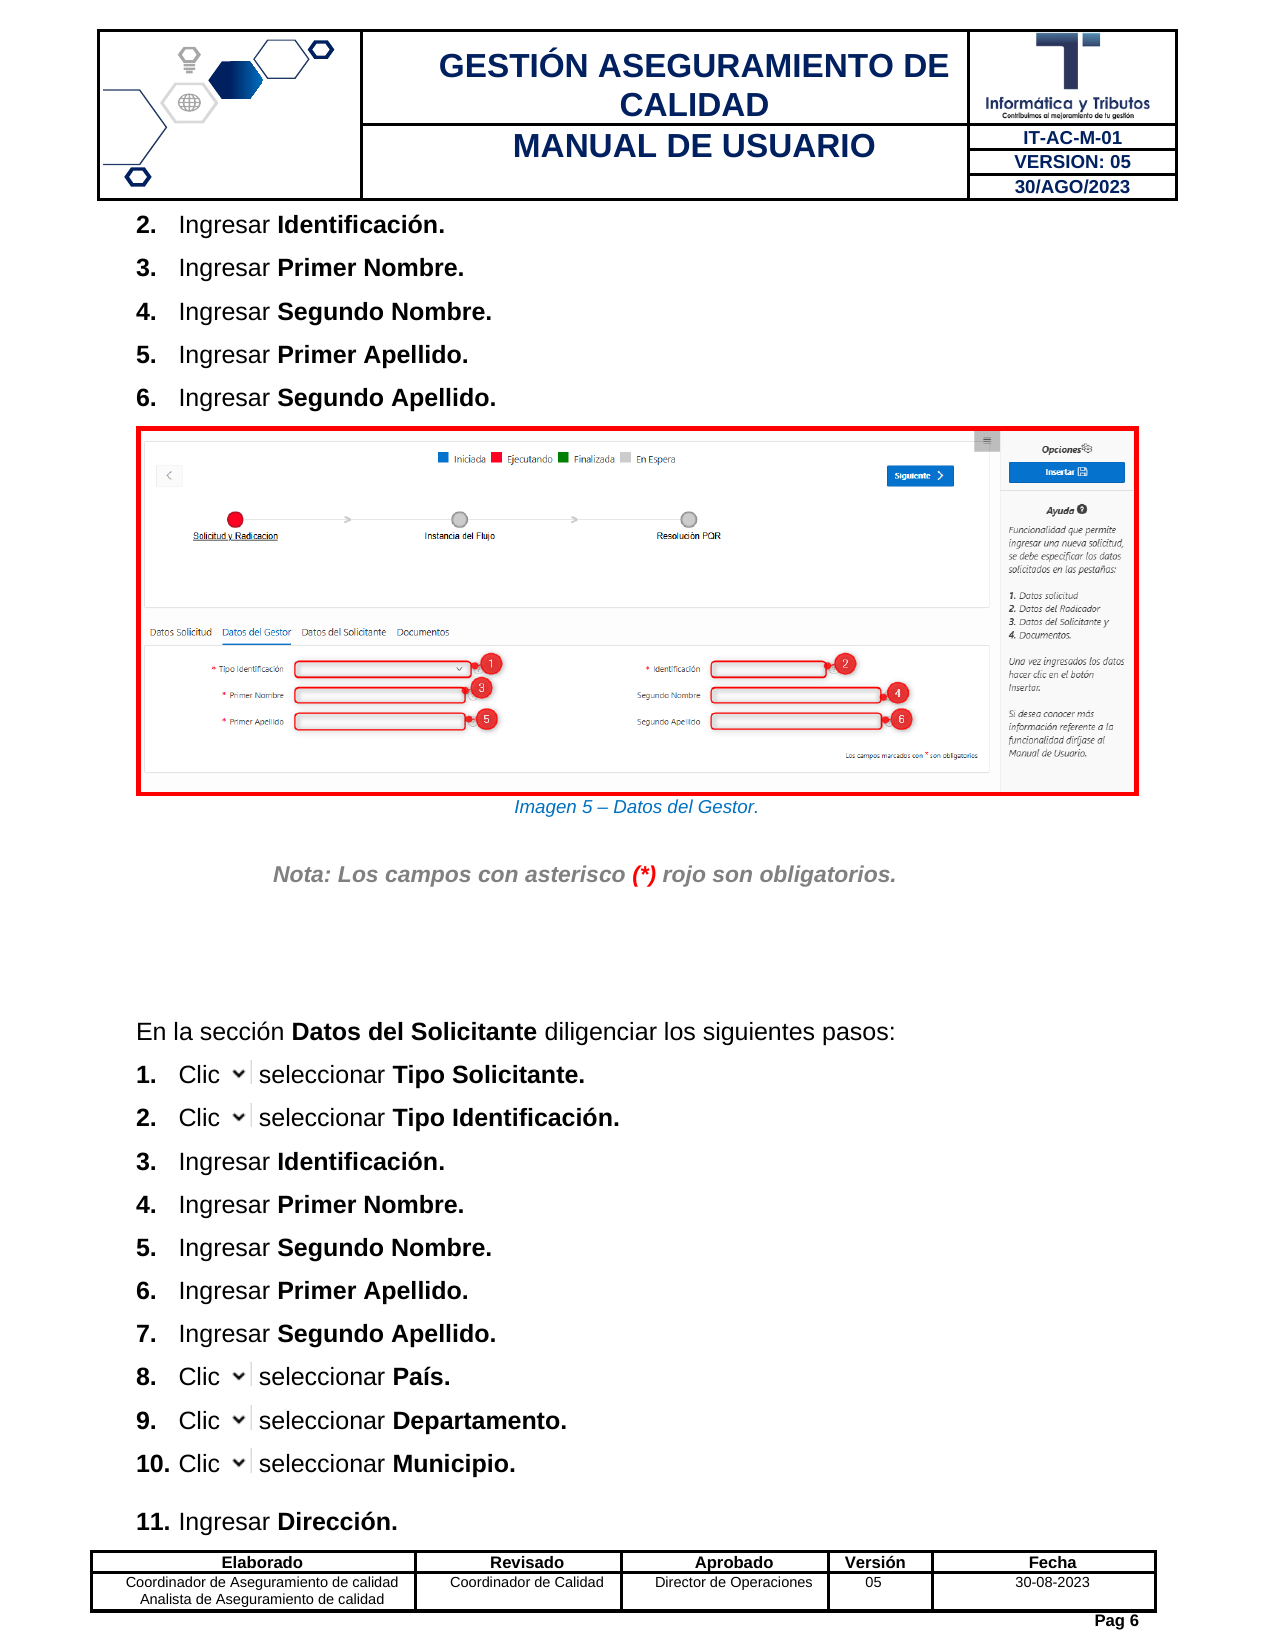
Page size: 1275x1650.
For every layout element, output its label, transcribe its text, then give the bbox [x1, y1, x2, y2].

list Clic seleccionar Departamento. [136, 1406, 1139, 1434]
list Clic seleccionar Tipo Identificación. [136, 1103, 1139, 1132]
list Ingresar Primer Apellido. [136, 1276, 1139, 1305]
list Ingresar Segundo Nombre. [136, 296, 1139, 325]
list Ingresar Segundo Apellido. [136, 383, 1139, 411]
list Clic seleccionar Tipo Solicitante. [136, 1060, 1139, 1089]
picture [227, 1103, 252, 1127]
list Ingresar Dirección. [136, 1507, 1139, 1535]
picture [227, 1448, 252, 1473]
list Ingresar Identificación. [136, 1147, 1139, 1175]
list Clic seleccionar Municipio. [136, 1449, 1139, 1478]
list Ingresar Primer Apellido. [136, 339, 1139, 368]
picture [985, 32, 1150, 120]
list Ingresar Primer Nombre. [136, 253, 1139, 282]
list Clic seleccionar País. [136, 1362, 1139, 1391]
text Imagen 5 – Datos del Gestor. [136, 796, 1139, 818]
text En la sección Datos del Solicitante diligenciar los siguientes pasos: [136, 1017, 1139, 1046]
picture [227, 1060, 252, 1084]
picture [141, 431, 1134, 792]
list Ingresar Primer Nombre. [136, 1190, 1139, 1218]
list Ingresar Segundo Nombre. [136, 1233, 1139, 1262]
list Ingresar Identificación. [136, 210, 1139, 239]
list Ingresar Segundo Apellido. [136, 1319, 1139, 1348]
picture [227, 1362, 252, 1386]
picture [227, 1405, 252, 1430]
text Nota: Los campos con asterisco (*) rojo son obligatorios. [136, 861, 1036, 887]
